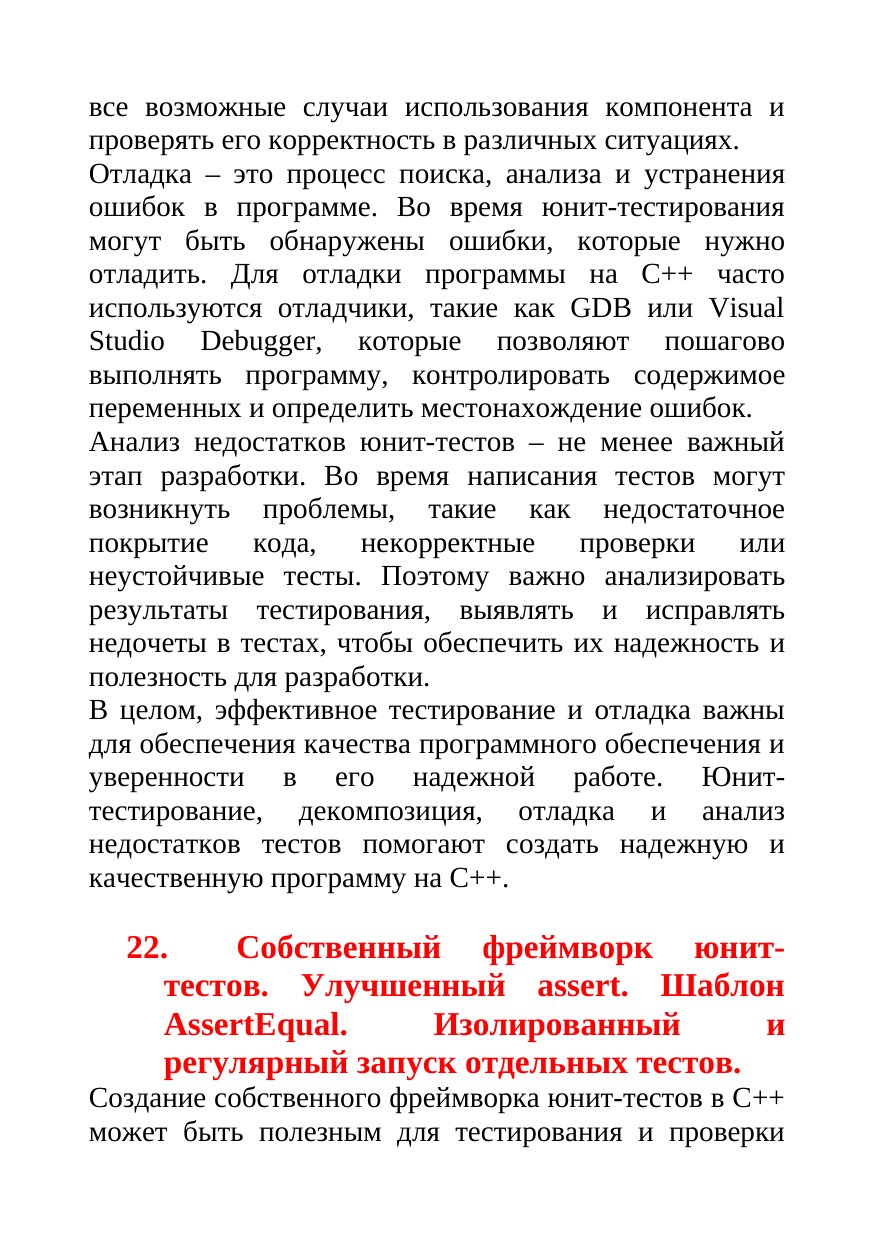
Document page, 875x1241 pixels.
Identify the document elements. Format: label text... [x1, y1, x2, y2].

text В целом, эффективное тестирование и отладка важны для обеспечения качества программного обеспечения и уверенности в его надежной работе. Юнит-тестирование, декомпозиция, отладка и анализ недостатков тестов помогают создать надежную и качественную программу на C++. [89, 692, 785, 894]
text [89, 89, 785, 156]
text Отладка – это процесс поиска, анализа и устранения ошибок в программе. Во время юнит-тестирования могут быть обнаружены ошибки, которые нужно отладить. Для отладки программы на C++ часто используются отладчики, такие как GDB или Visual Studio Debugger, которые позволяют пошагово выполнять программу, контролировать содержимое переменных и определить местонахождение ошибок. [89, 156, 785, 424]
text Анализ недостатков юнит-тестов – не менее важный этап разработки. Во время написания тестов могут возникнуть проблемы, такие как недостаточное покрытие кода, некорректные проверки или неустойчивые тесты. Поэтому важно анализировать результаты тестирования, выявлять и исправлять недочеты в тестах, чтобы обеспечить их надежность и полезность для разработки. [89, 424, 785, 692]
list Собственный фреймворк юнит-тестов. Улучшенный assert. Шаблон AssertEqual. Изолированный и регулярный запуск отдельных тестов. [126, 927, 785, 1081]
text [89, 1081, 785, 1148]
